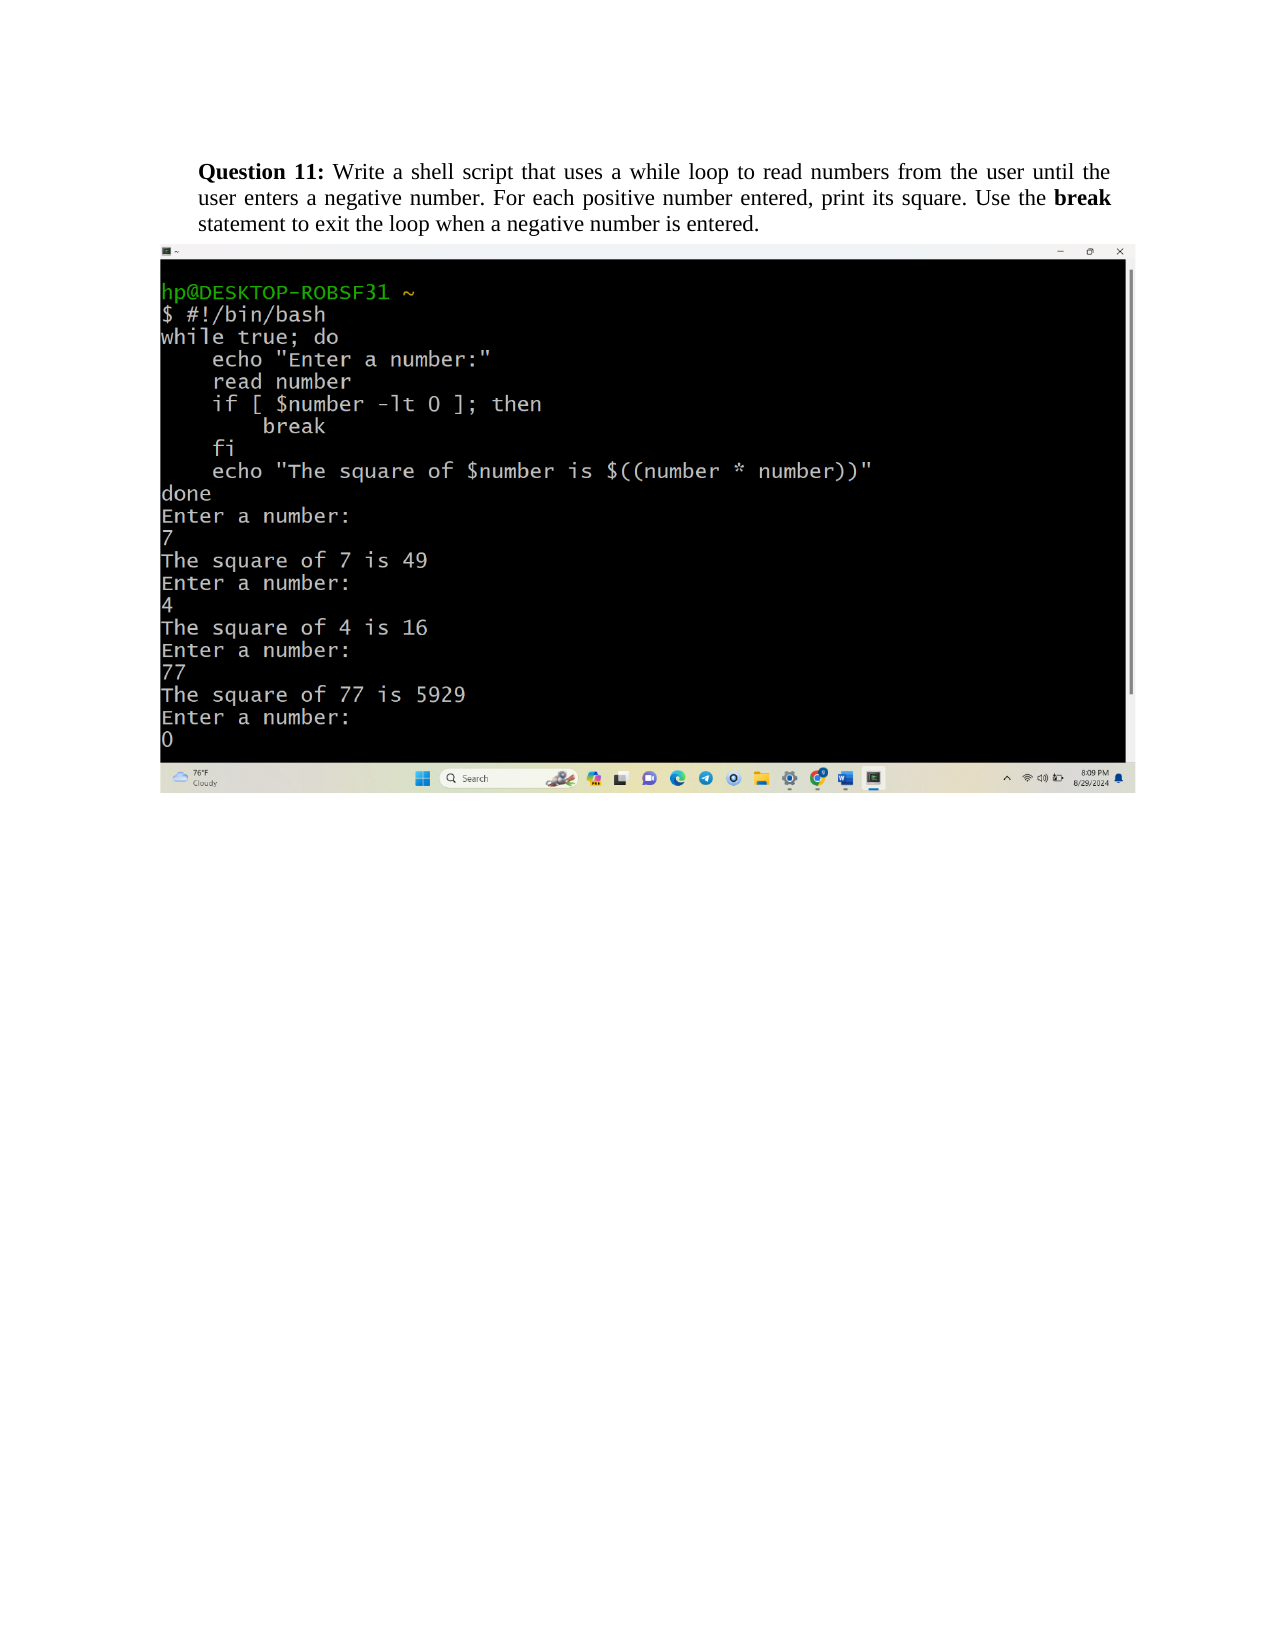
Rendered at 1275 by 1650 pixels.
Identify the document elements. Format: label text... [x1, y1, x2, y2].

text Question 11: Write a shell script that uses a while loop to read numbers from the user until the user enters a negative number. For each positive number entered, print its square. Use the break statement to exit the loop when a negative number is entered. [198, 158, 1112, 237]
picture [160, 244, 1136, 793]
